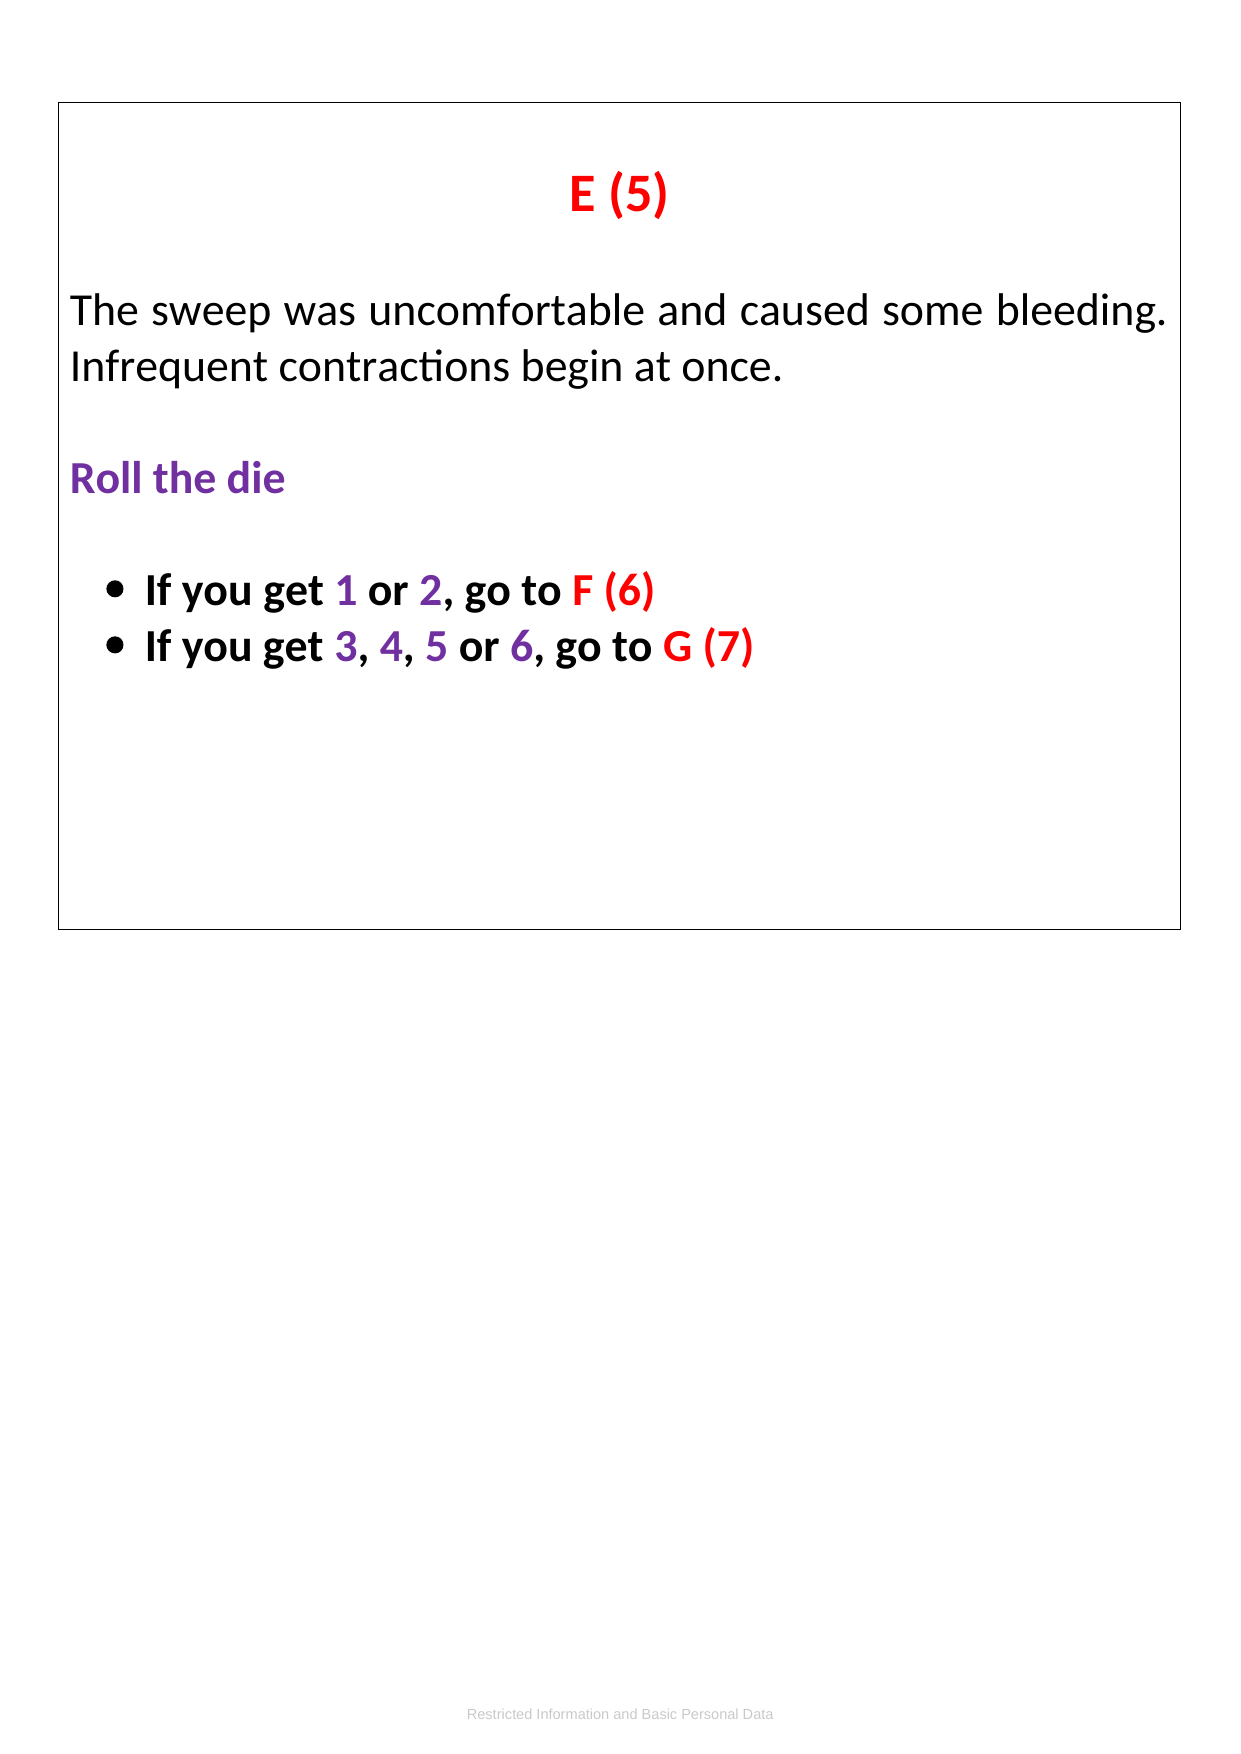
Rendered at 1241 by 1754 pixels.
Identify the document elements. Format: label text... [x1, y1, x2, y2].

table_cell E (5) The sweep was uncomfortable and caused some bleeding. Infrequent contractions begin at once. Roll the die If you get 1 or 2, go to F (6) If you get 3, 4, 5 or 6, go to G (7) [59, 103, 1180, 929]
